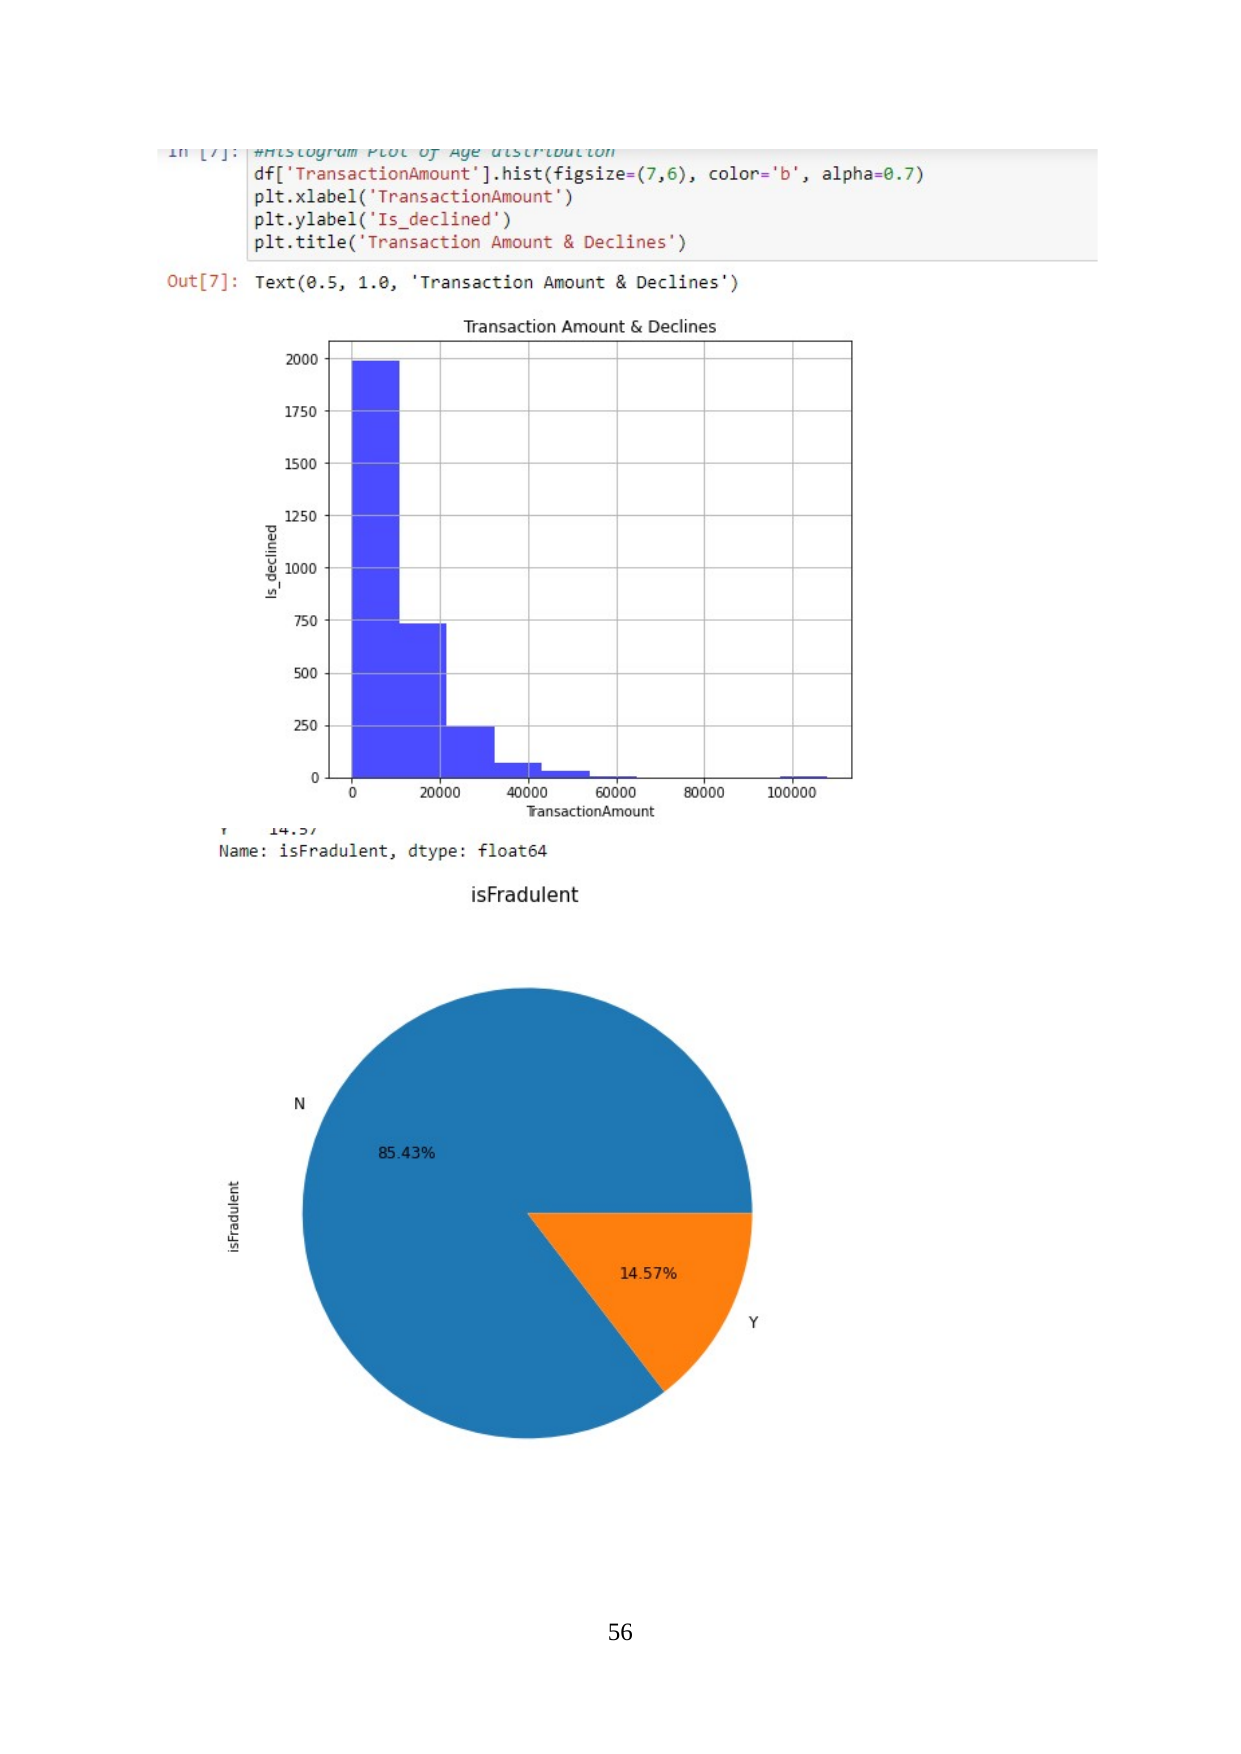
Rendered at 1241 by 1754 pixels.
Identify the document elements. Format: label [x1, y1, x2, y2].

picture [157, 149, 1098, 826]
picture [157, 828, 1098, 1468]
